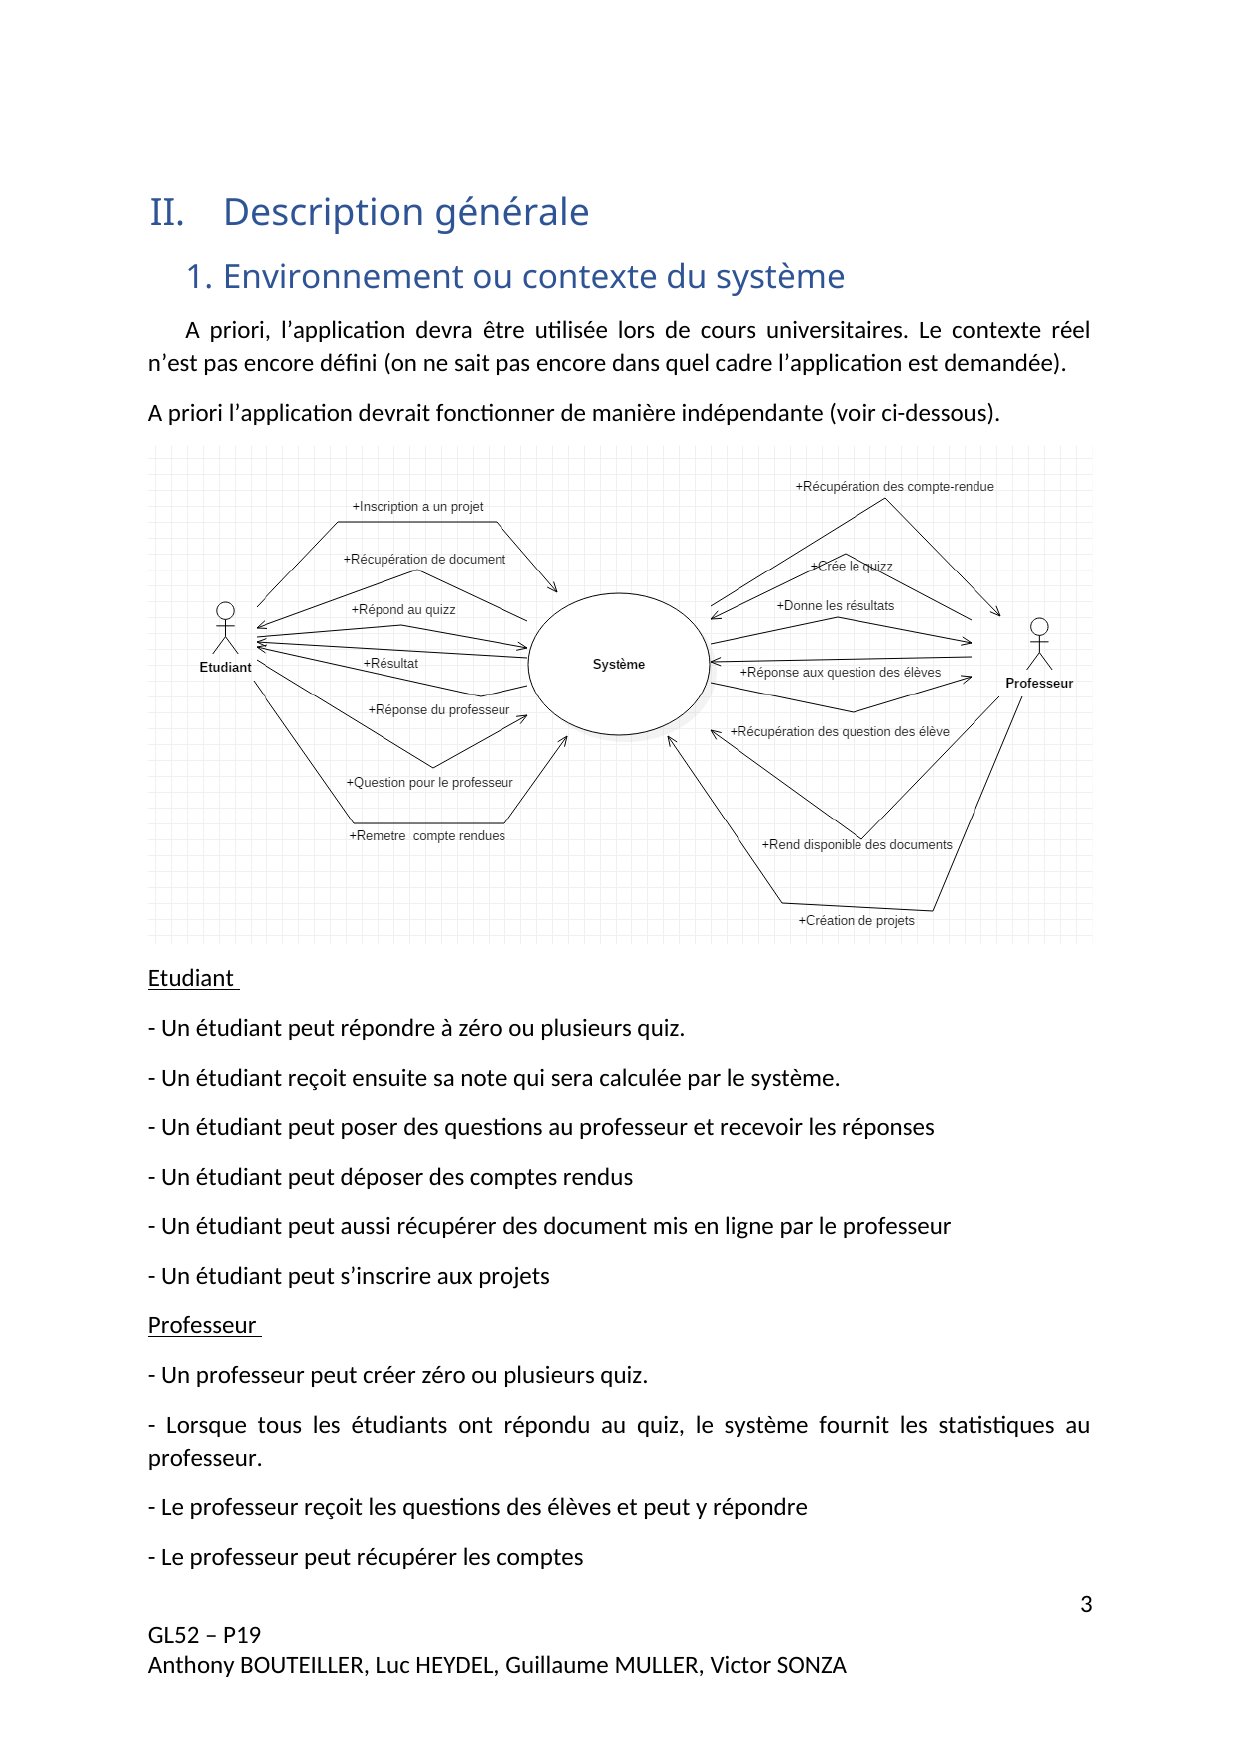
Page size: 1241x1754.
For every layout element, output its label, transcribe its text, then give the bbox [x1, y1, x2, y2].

text - Le professeur peut récupérer les comptes [148, 1541, 1093, 1571]
text - Un étudiant peut répondre à zéro ou plusieurs quiz. [148, 1012, 1093, 1043]
text A priori l’application devrait fonctionner de manière indépendante (voir ci-dessous). [148, 397, 1093, 427]
text Etudiant [148, 963, 1093, 993]
subtitle Description générale [185, 185, 1093, 236]
text - Lorsque tous les étudiants ont répondu au quiz, le système fournit les statistiques au professeur. [148, 1409, 1093, 1472]
text - Un professeur peut créer zéro ou plusieurs quiz. [148, 1359, 1093, 1390]
text - Le professeur reçoit les questions des élèves et peut y répondre [148, 1491, 1093, 1522]
text - Un étudiant peut aussi récupérer des document mis en ligne par le professeur [148, 1211, 1093, 1241]
picture [147, 446, 1093, 944]
text - Un étudiant peut poser des questions au professeur et recevoir les réponses [148, 1111, 1093, 1142]
text - Un étudiant peut s’inscrire aux projets [148, 1260, 1093, 1291]
text - Un étudiant peut déposer des comptes rendus [148, 1161, 1093, 1191]
text - Un étudiant reçoit ensuite sa note qui sera calculée par le système. [148, 1062, 1093, 1092]
text Professeur [148, 1310, 1093, 1340]
text A priori, l’application devra être utilisée lors de cours universitaires. Le contexte réel n’est pas encore défini (on ne sait pas encore dans quel cadre l’application est demandée). [148, 314, 1093, 378]
subtitle Environnement ou contexte du système [185, 253, 1093, 298]
